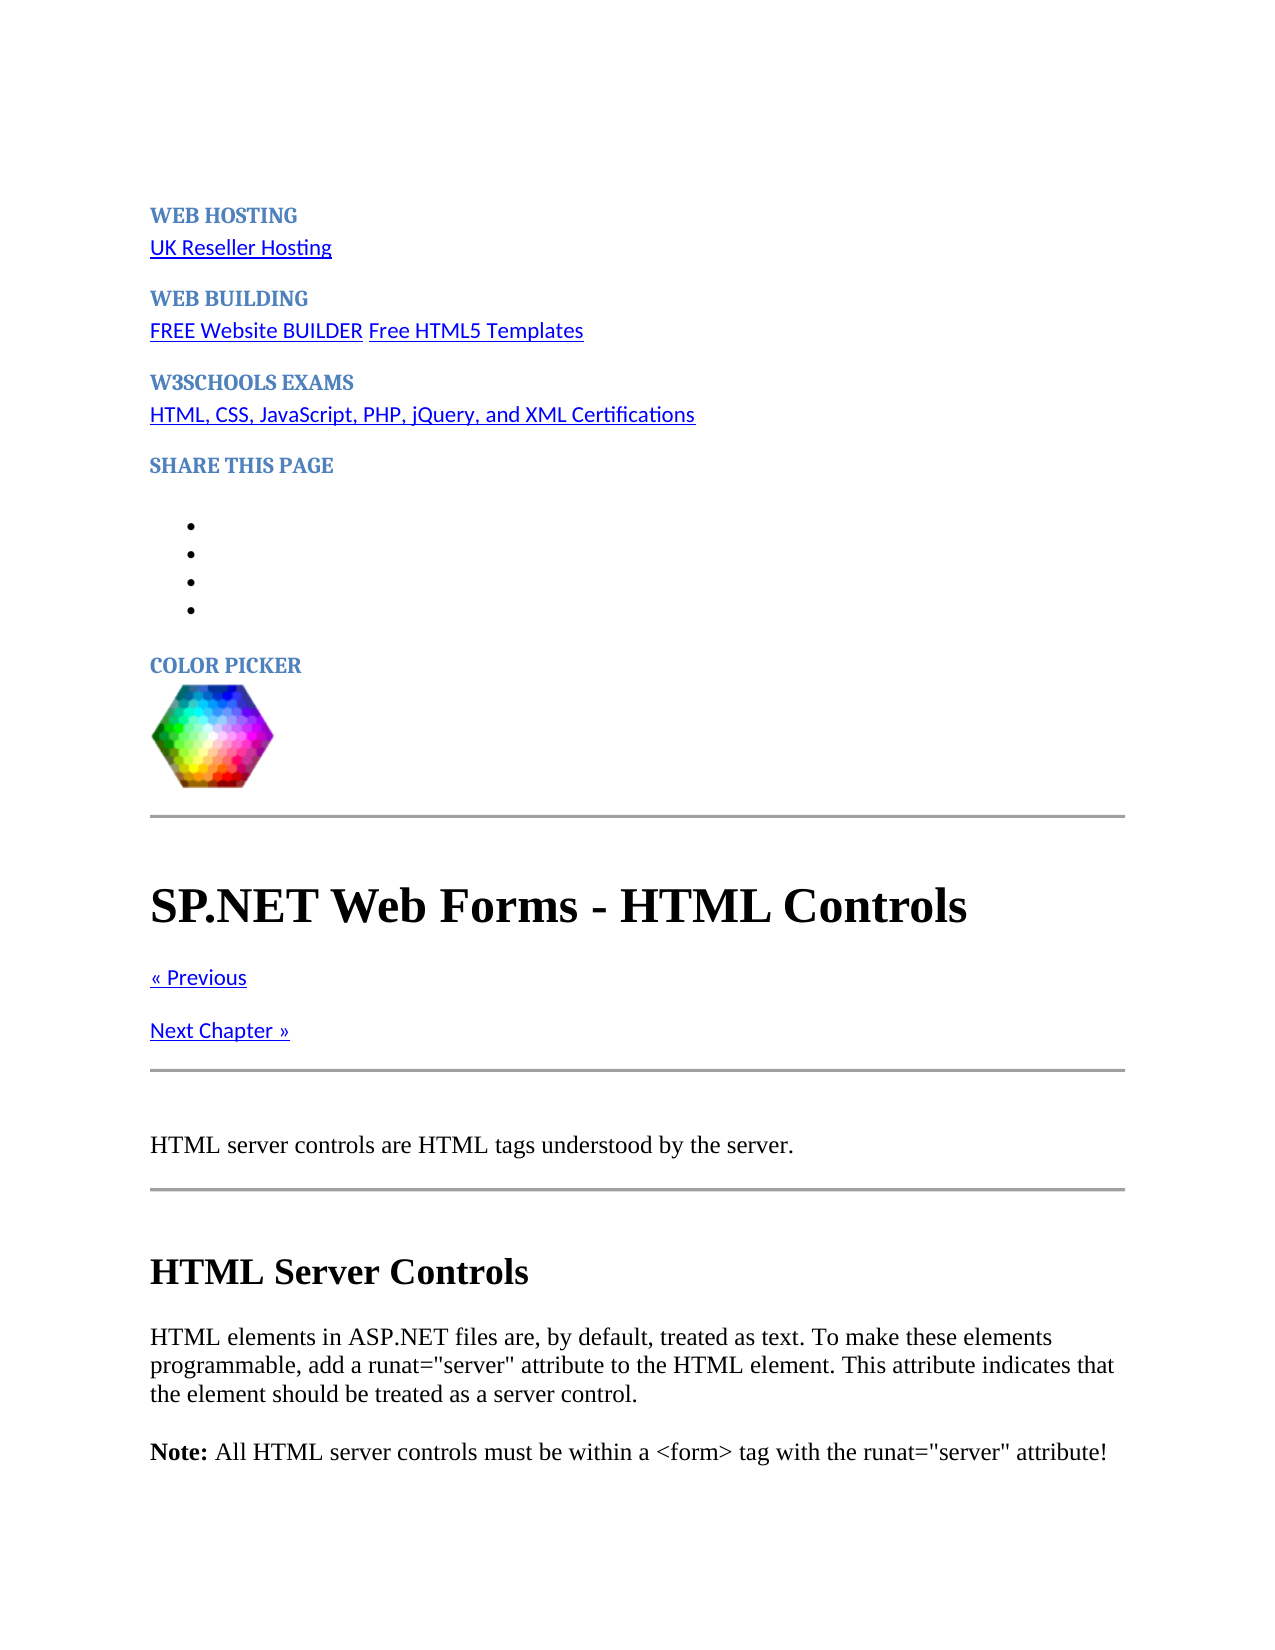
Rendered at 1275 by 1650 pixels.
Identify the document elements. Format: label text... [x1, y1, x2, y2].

text UK Reseller Hosting [150, 233, 1125, 261]
subtitle W3SCHOOLS EXAMS [150, 369, 1125, 396]
subtitle HTML Server Controls [150, 1249, 1125, 1293]
picture [150, 683, 275, 790]
text Next Chapter » [150, 1016, 1125, 1044]
text Note: All HTML server controls must be within a <form> tag with the runat="server" attribute! [150, 1437, 1125, 1466]
text HTML elements in ASP.NET files are, by default, treated as text. To make these elements programmable, add a runat="server" attribute to the HTML element. This attribute indicates that the element should be treated as a server control. [150, 1322, 1125, 1408]
subtitle COLOR PICKER [150, 653, 1125, 680]
subtitle WEB BUILDING [150, 286, 1125, 313]
text FREE Website BUILDER Free HTML5 Templates [150, 316, 1125, 344]
text « Previous [150, 963, 1125, 991]
text HTML, CSS, JavaScript, PHP, jQuery, and XML Certifications [150, 400, 1125, 428]
subtitle SHARE THIS PAGE [150, 453, 1125, 479]
text HTML server controls are HTML tags understood by the server. [150, 1130, 1125, 1159]
subtitle SP.NET Web Forms - HTML Controls [150, 876, 1125, 934]
subtitle WEB HOSTING [150, 203, 1125, 229]
